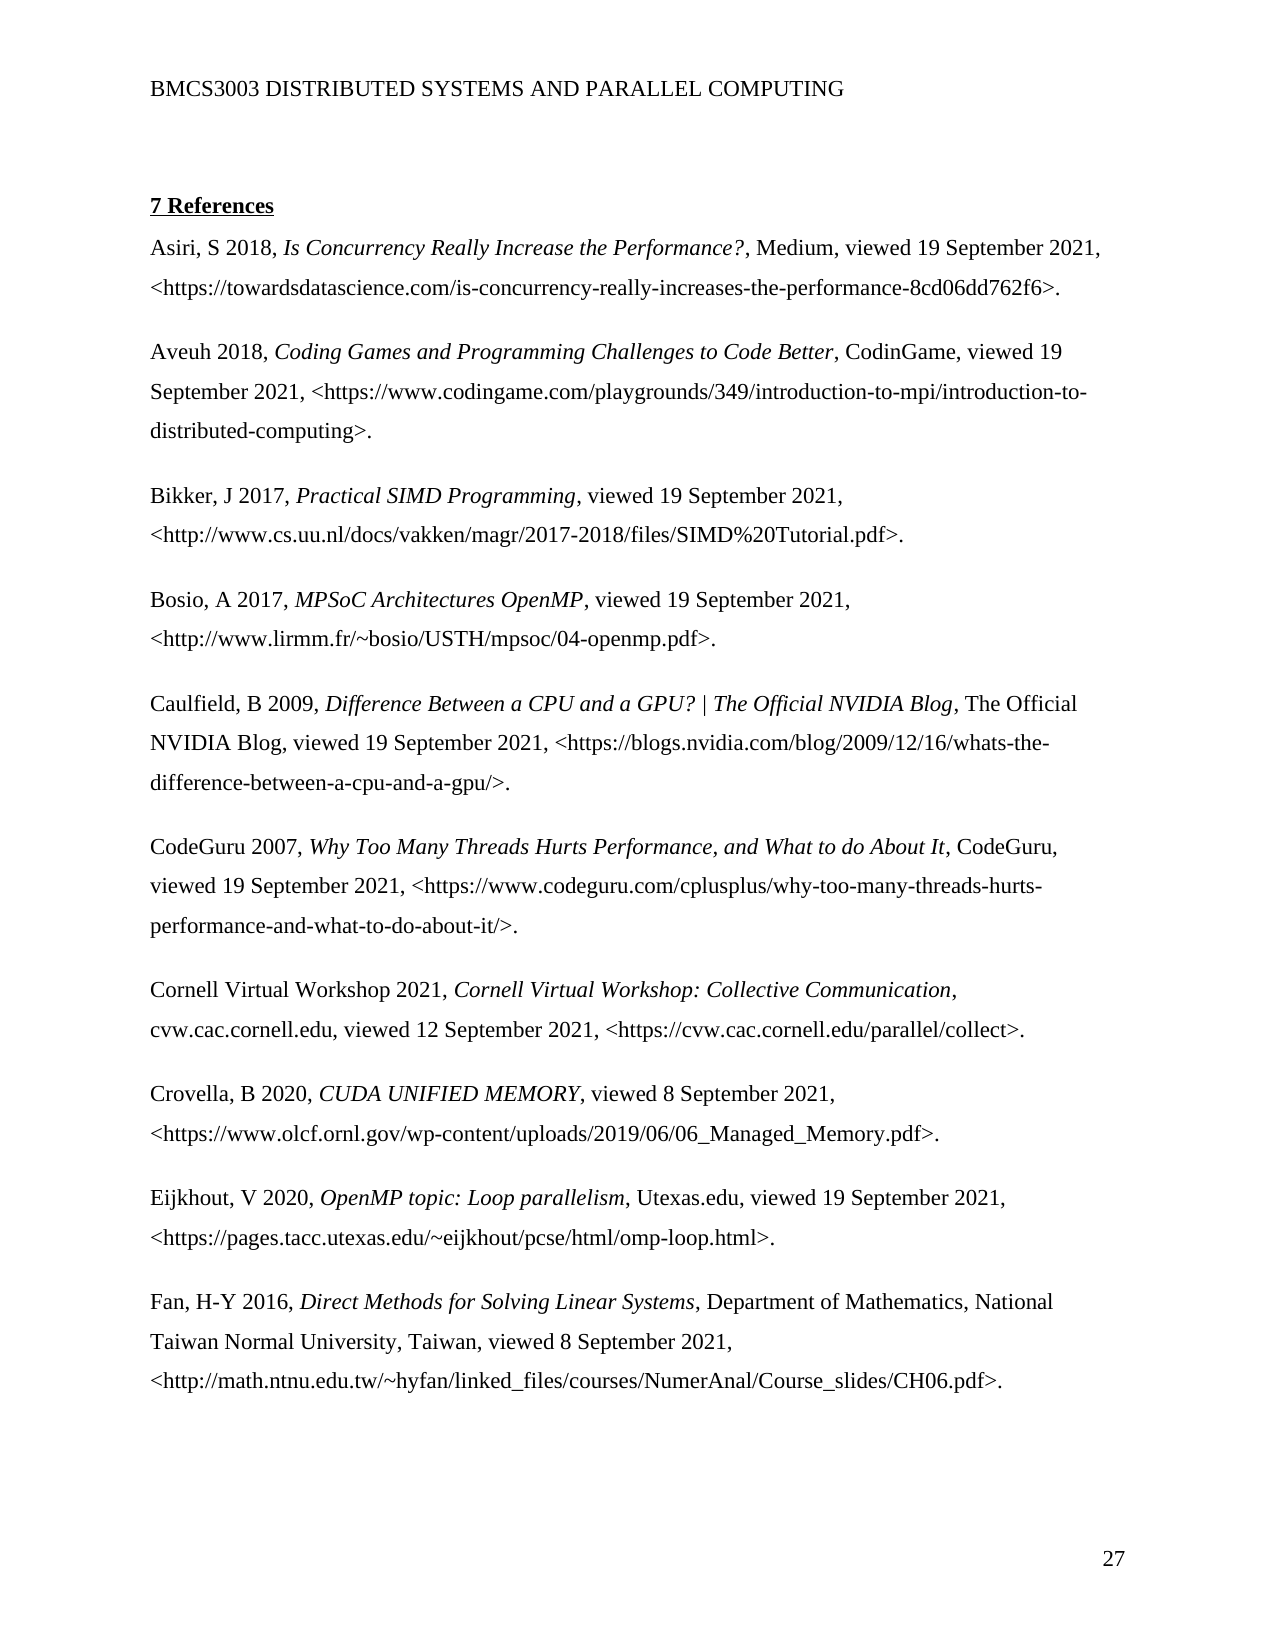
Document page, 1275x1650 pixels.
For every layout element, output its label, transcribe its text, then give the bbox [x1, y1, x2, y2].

text Eijkhout, V 2020, OpenMP topic: Loop parallelism, Utexas.edu, viewed 19 September 2021, <https://pages.tacc.utexas.edu/~eijkhout/pcse/html/omp-loop.html>. [150, 1184, 1125, 1250]
text Bikker, J 2017, Practical SIMD Programming, viewed 19 September 2021, <http://www.cs.uu.nl/docs/vakken/magr/2017-2018/files/SIMD%20Tutorial.pdf>. [150, 482, 1125, 548]
text Aveuh 2018, Coding Games and Programming Challenges to Code Better, CodinGame, viewed 19 September 2021, <https://www.codingame.com/playgrounds/349/introduction-to-mpi/introduction-to-distributed-computing>. [150, 338, 1125, 444]
text Caulfield, B 2009, Difference Between a CPU and a GPU? | The Official NVIDIA Blog, The Official NVIDIA Blog, viewed 19 September 2021, <https://blogs.nvidia.com/blog/2009/12/16/whats-the-difference-between-a-cpu-and-a-gpu/>. [150, 690, 1125, 795]
text Crovella, B 2020, CUDA UNIFIED MEMORY, viewed 8 September 2021, <https://www.olcf.ornl.gov/wp-content/uploads/2019/06/06_Managed_Memory.pdf>. [150, 1081, 1125, 1146]
text Fan, H-Y 2016, Direct Methods for Solving Linear Systems, Department of Mathematics, National Taiwan Normal University, Taiwan, viewed 8 September 2021, <http://math.ntnu.edu.tw/~hyfan/linked_files/courses/NumerAnal/Course_slides/CH06.pdf>. [150, 1288, 1125, 1394]
subtitle 7 References [150, 192, 1125, 218]
text Asiri, S 2018, Is Concurrency Really Increase the Performance?, Medium, viewed 19 September 2021, <https://towardsdatascience.com/is-concurrency-really-increases-the-performance-8cd06dd762f6>. [150, 234, 1125, 300]
text CodeGuru 2007, Why Too Many Threads Hurts Performance, and What to do About It, CodeGuru, viewed 19 September 2021, <https://www.codeguru.com/cplusplus/why-too-many-threads-hurts-performance-and-what-to-do-about-it/>. [150, 833, 1125, 938]
text Cornell Virtual Workshop 2021, Cornell Virtual Workshop: Collective Communication, cvw.cac.cornell.edu, viewed 12 September 2021, <https://cvw.cac.cornell.edu/parallel/collect>. [150, 977, 1125, 1042]
text Bosio, A 2017, MPSoC Architectures OpenMP, viewed 19 September 2021, <http://www.lirmm.fr/~bosio/USTH/mpsoc/04-openmp.pdf>. [150, 586, 1125, 652]
